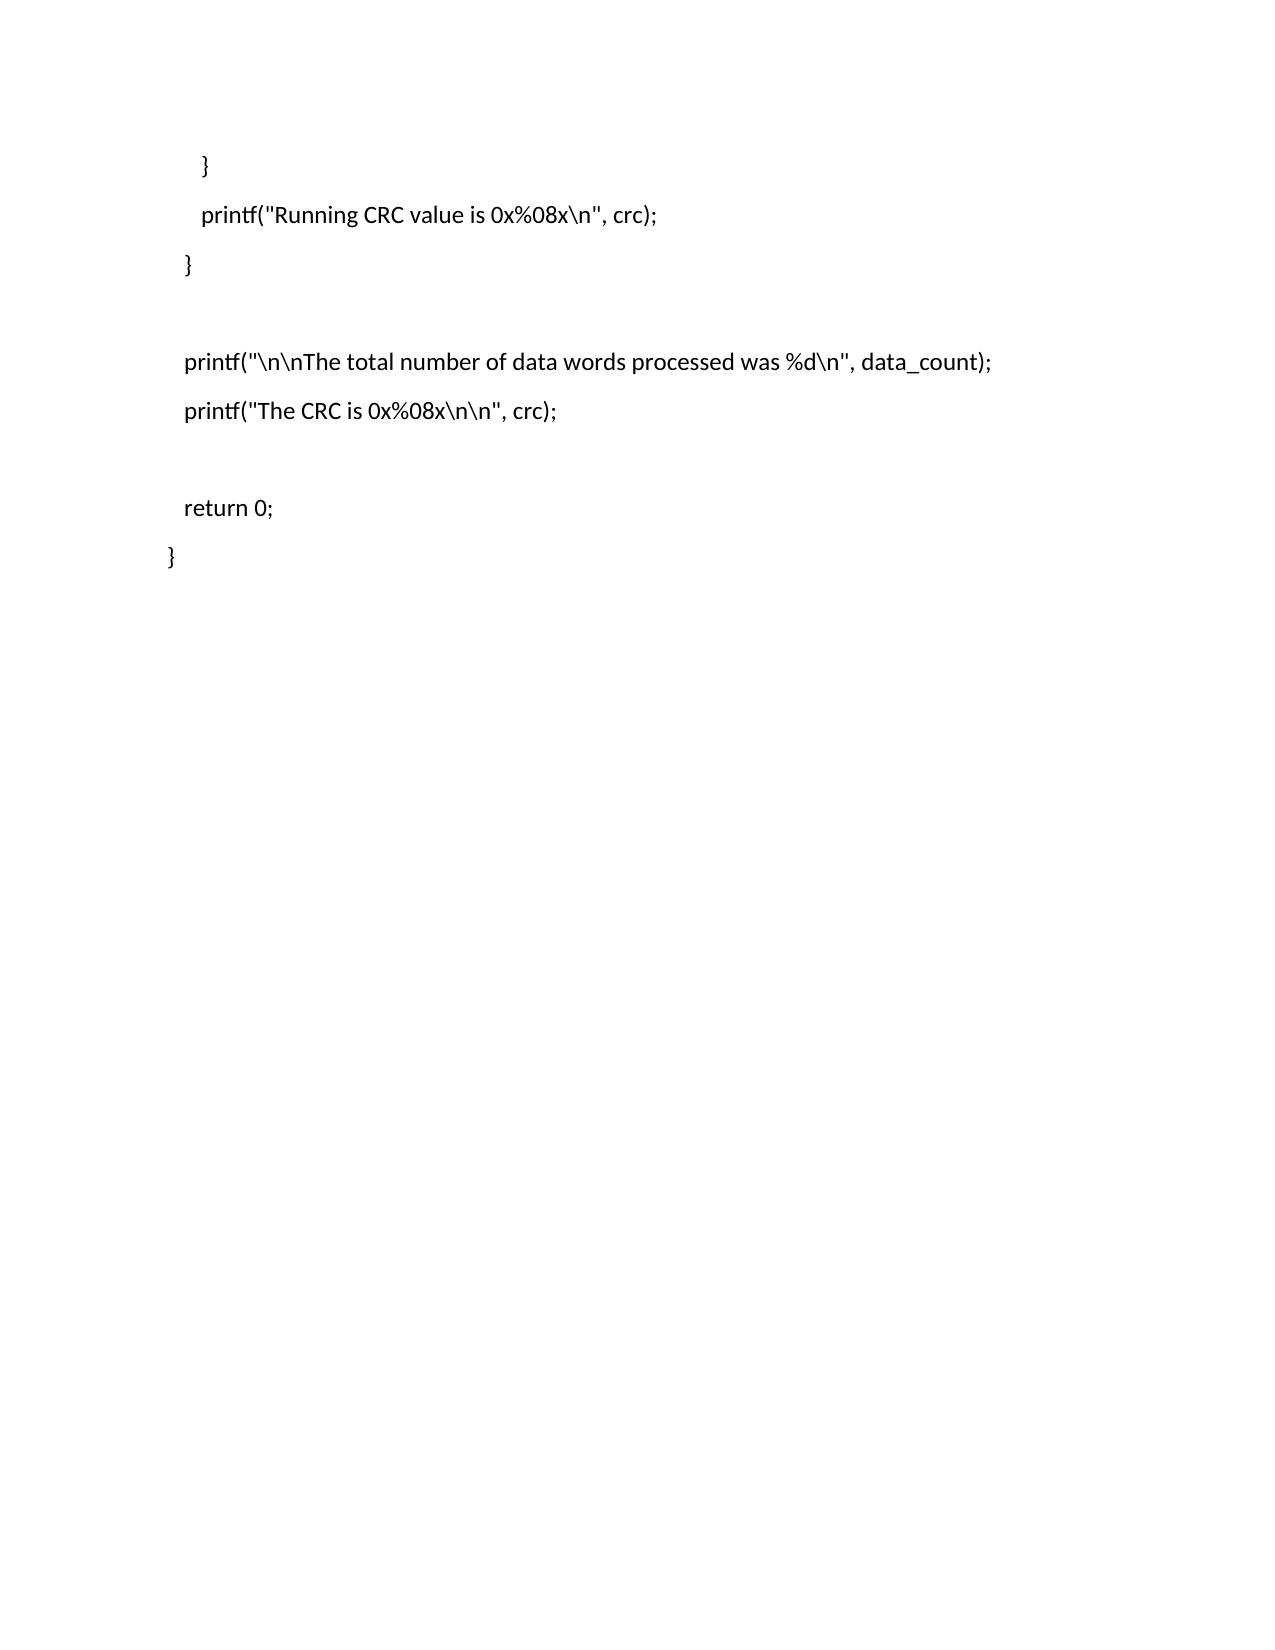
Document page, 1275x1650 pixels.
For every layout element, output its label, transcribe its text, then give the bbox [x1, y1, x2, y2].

text } [150, 249, 1125, 280]
text printf("Running CRC value is 0x%08x\n", crc); [150, 199, 1125, 230]
text printf("\n\nThe total number of data words processed was %d\n", data_count); [150, 346, 1125, 376]
text } [150, 150, 1125, 181]
text return 0; [150, 492, 1125, 522]
text } [150, 541, 1125, 572]
text printf("The CRC is 0x%08x\n\n", crc); [150, 395, 1125, 426]
